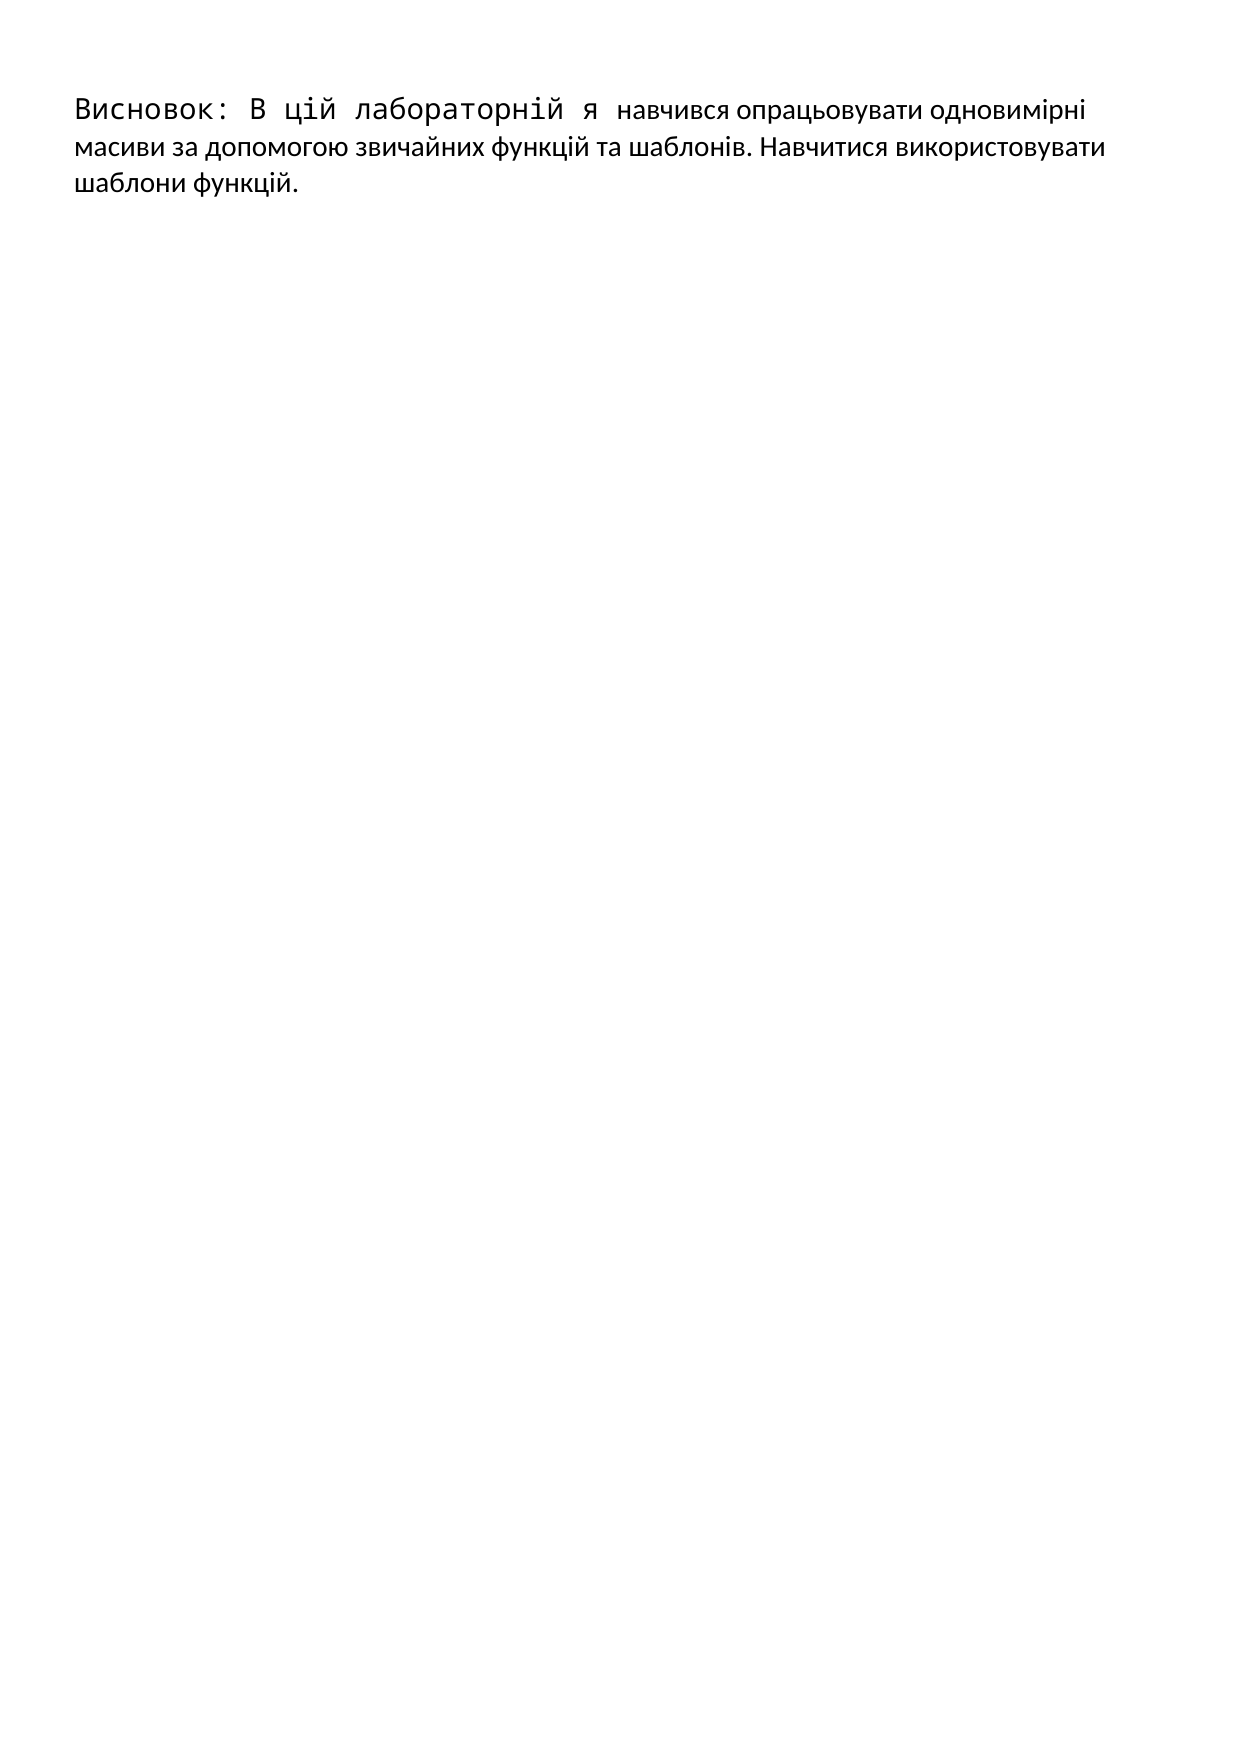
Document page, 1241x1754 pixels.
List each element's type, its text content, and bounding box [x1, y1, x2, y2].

text Висновок: В цій лабораторній я навчився опрацьовувати одновимірні масиви за допомогою звичайних функцій та шаблонів. Навчитися використовувати шаблони функцій. [74, 89, 1167, 199]
